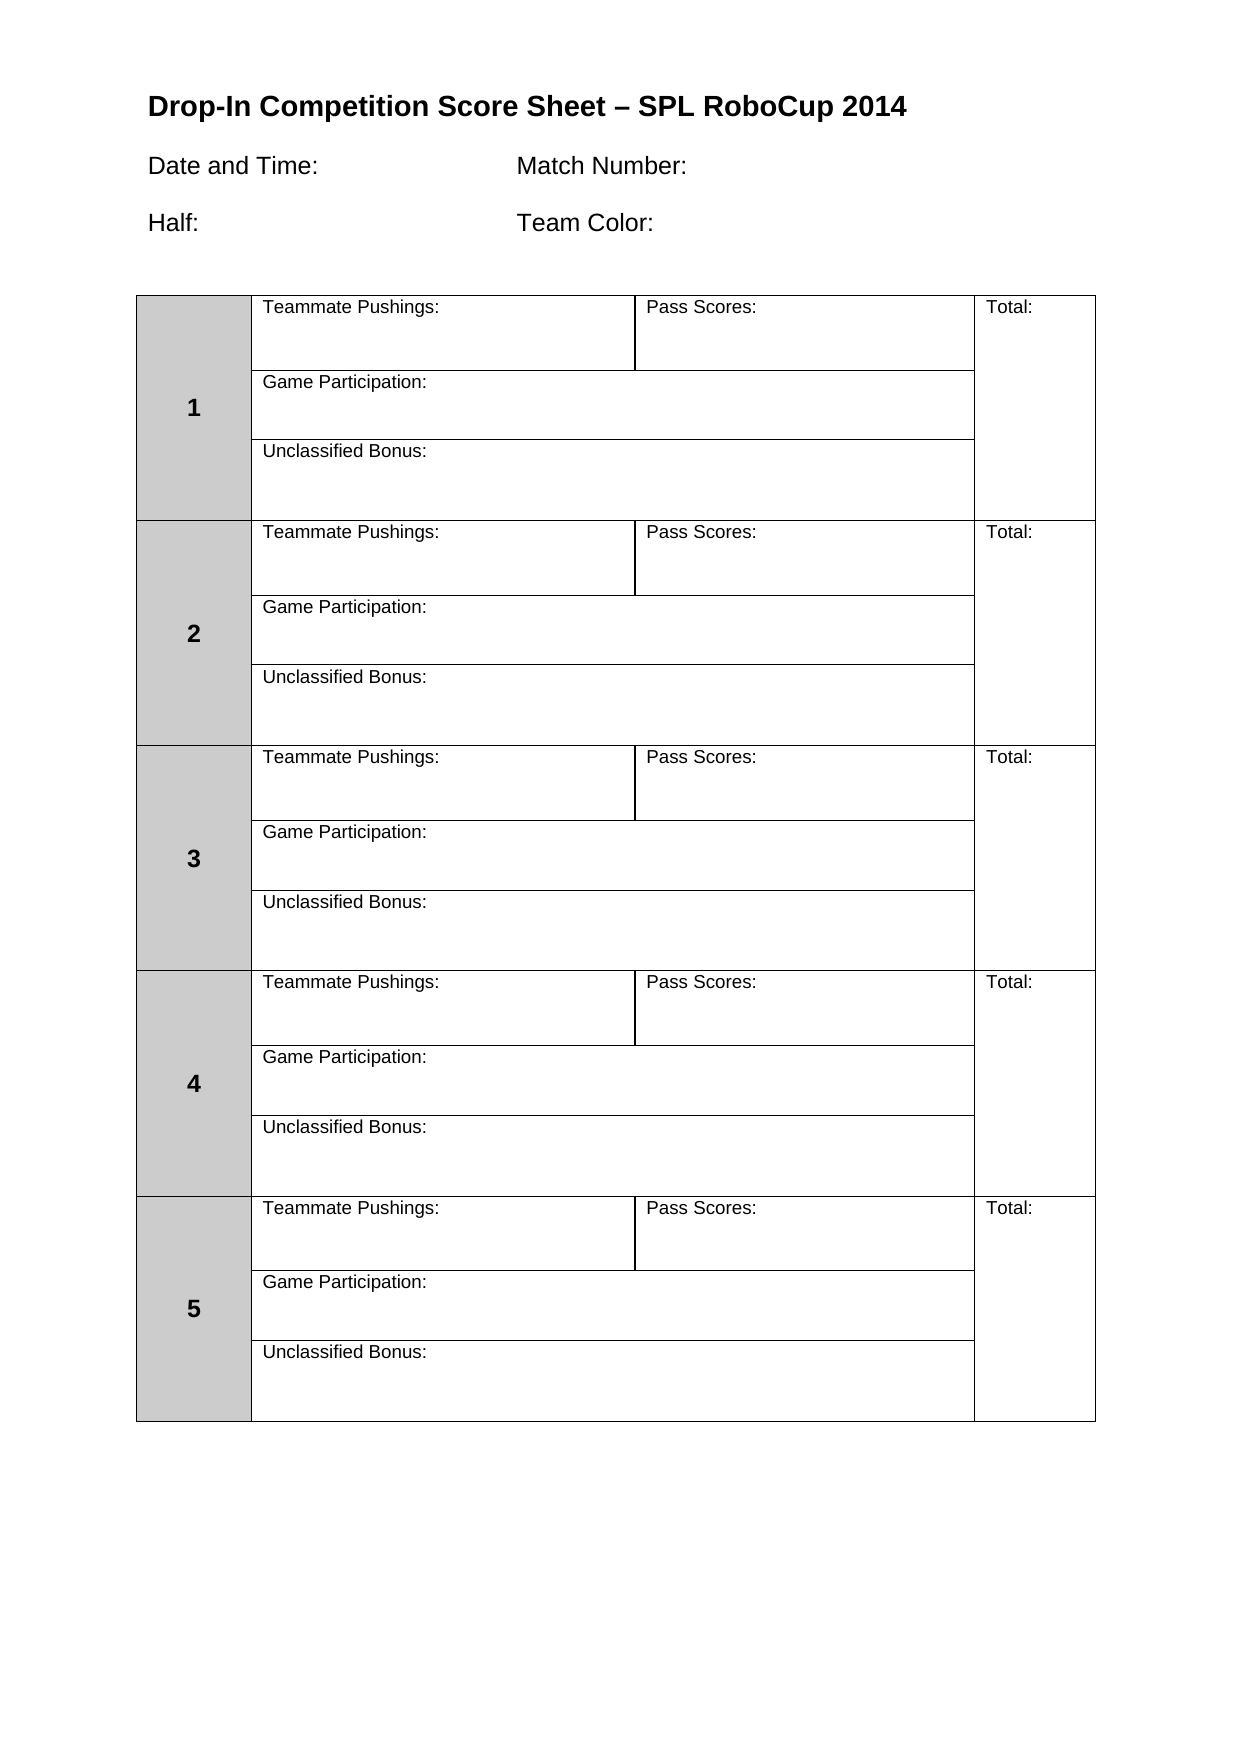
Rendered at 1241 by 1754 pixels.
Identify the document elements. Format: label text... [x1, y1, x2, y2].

text Drop-In Competition Score Sheet – SPL RoboCup 2014 [148, 89, 1093, 122]
table_cell Game Participation: [252, 1271, 974, 1340]
table_header Total: [975, 296, 1095, 520]
table_cell Unclassified Bonus: [252, 1116, 974, 1196]
table_cell Game Participation: [252, 371, 974, 439]
table_cell Unclassified Bonus: [252, 1341, 974, 1421]
table_cell Total: [975, 746, 1095, 970]
table_cell Game Participation: [252, 596, 974, 664]
table_cell Unclassified Bonus: [252, 665, 974, 745]
table_cell Teammate Pushings: [252, 971, 634, 1045]
text Half: Team Color: [148, 208, 1093, 237]
table_cell 4 [137, 971, 251, 1196]
table_cell Teammate Pushings: [252, 1197, 634, 1270]
table_cell Pass Scores: [636, 521, 974, 595]
table_cell Pass Scores: [636, 1197, 974, 1270]
table_cell Pass Scores: [636, 746, 974, 820]
table_header 1 [137, 296, 251, 520]
table_cell Total: [975, 521, 1095, 745]
table_cell Game Participation: [252, 1046, 974, 1115]
table_cell 2 [137, 521, 251, 745]
table_cell Total: [975, 971, 1095, 1196]
text Date and Time: Match Number: [148, 151, 1093, 180]
table_cell Pass Scores: [636, 971, 974, 1045]
table_cell Unclassified Bonus: [252, 891, 974, 970]
table_cell Teammate Pushings: [252, 521, 634, 595]
table_header Teammate Pushings: [252, 296, 634, 369]
table_cell Unclassified Bonus: [252, 440, 974, 520]
table_cell Game Participation: [252, 821, 974, 889]
table_header Pass Scores: [636, 296, 974, 369]
table_cell 5 [137, 1197, 251, 1421]
table_cell Total: [975, 1197, 1095, 1421]
table_cell Teammate Pushings: [252, 746, 634, 820]
table_cell 3 [137, 746, 251, 970]
